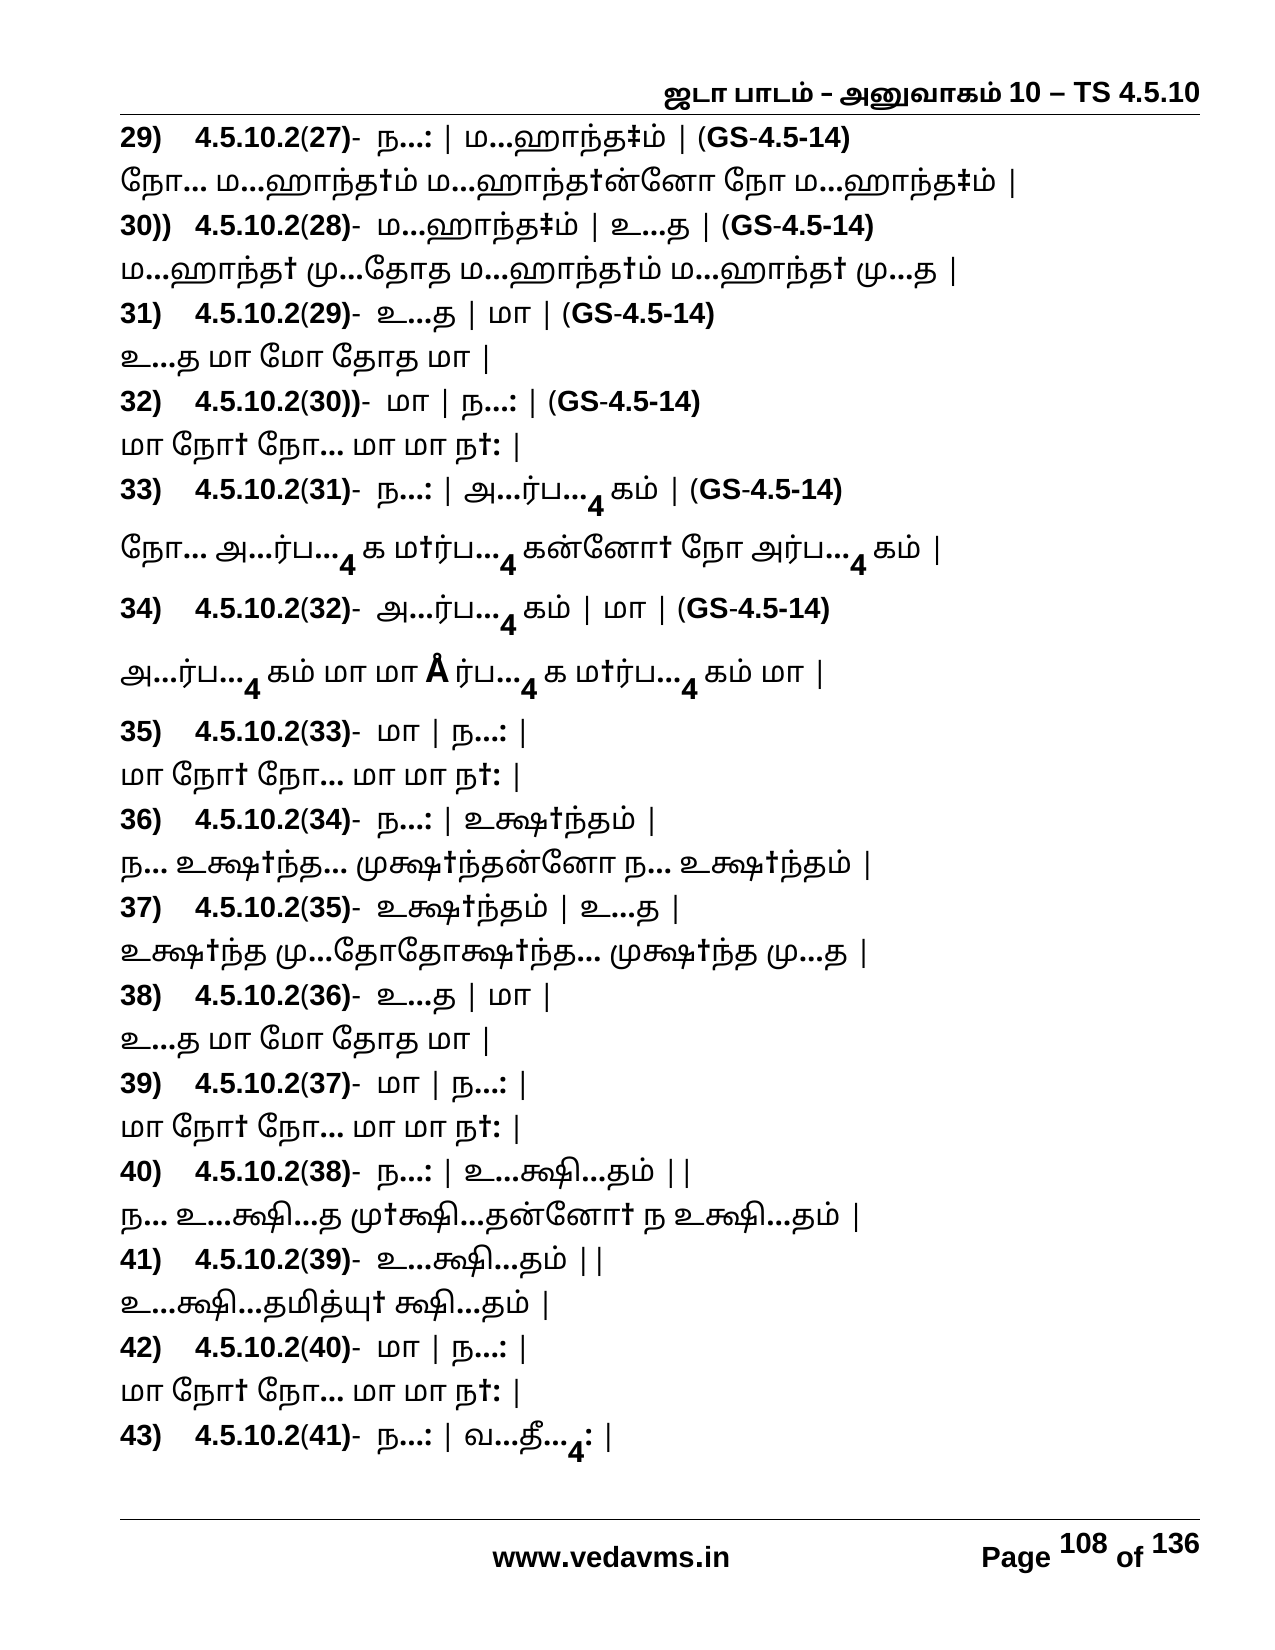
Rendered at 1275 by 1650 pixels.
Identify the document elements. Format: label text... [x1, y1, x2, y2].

text ந… உ…க்ஷி…த மு†க்ஷி…தன்னோ† ந உக்ஷி…தம் | [120, 1194, 1200, 1236]
text மா நோ† நோ… மா மா ந†: | [120, 424, 1200, 466]
text மா நோ† நோ… மா மா ந†: | [120, 1370, 1200, 1412]
text 35) 4.5.10.2(33)- மா | ந…: | [120, 711, 1200, 753]
text நோ… அ…ர்ப…4க ம†ர்ப…4கன்னோ† நோ அர்ப…4கம் | [120, 528, 1200, 584]
text உ…த மா மோ தோத மா | [120, 336, 1200, 378]
text 42) 4.5.10.2(40)- மா | ந…: | [120, 1326, 1200, 1368]
text உ…க்ஷி…தமித்யு† க்ஷி…தம் | [120, 1282, 1200, 1324]
text உ…த மா மோ தோத மா | [120, 1018, 1200, 1060]
text 31) 4.5.10.2(29)- உ…த | மா | (GS-4.5-14) [120, 292, 1200, 334]
text 39) 4.5.10.2(37)- மா | ந…: | [120, 1062, 1200, 1104]
text 30)) 4.5.10.2(28)- ம…ஹாந்த‡ம் | உ…த | (GS-4.5-14) [120, 204, 1200, 246]
text மா நோ† நோ… மா மா ந†: | [120, 755, 1200, 797]
text 29) 4.5.10.2(27)- ந…: | ம…ஹாந்த‡ம் | (GS-4.5-14) [120, 116, 1200, 158]
text 38) 4.5.10.2(36)- உ…த | மா | [120, 974, 1200, 1016]
text ம…ஹாந்த† மு…தோத ம…ஹாந்த†ம் ம…ஹாந்த† மு…த | [120, 248, 1200, 290]
text 32) 4.5.10.2(30))- மா | ந…: | (GS-4.5-14) [120, 380, 1200, 422]
text 43) 4.5.10.2(41)- ந…: | வ…தீ…4: | [120, 1414, 1200, 1471]
text 36) 4.5.10.2(34)- ந…: | உக்ஷ†ந்தம் | [120, 799, 1200, 841]
text அ…ர்ப…4கம் மா மா Åர்ப…4க ம†ர்ப…4கம் மா | [120, 647, 1200, 708]
text மா நோ† நோ… மா மா ந†: | [120, 1106, 1200, 1148]
text 41) 4.5.10.2(39)- உ…க்ஷி…தம் || [120, 1238, 1200, 1280]
text உக்ஷ†ந்த மு…தோதோக்ஷ†ந்த… முக்ஷ†ந்த மு…த | [120, 931, 1200, 972]
text 34) 4.5.10.2(32)- அ…ர்ப…4கம் | மா | (GS-4.5-14) [120, 587, 1200, 644]
text 40) 4.5.10.2(38)- ந…: | உ…க்ஷி…தம் || [120, 1150, 1200, 1192]
text ந… உக்ஷ†ந்த… முக்ஷ†ந்தன்னோ ந… உக்ஷ†ந்தம் | [120, 843, 1200, 884]
text 33) 4.5.10.2(31)- ந…: | அ…ர்ப…4கம் | (GS-4.5-14) [120, 468, 1200, 525]
text 37) 4.5.10.2(35)- உக்ஷ†ந்தம் | உ…த | [120, 887, 1200, 928]
text நோ… ம…ஹாந்த†ம் ம…ஹாந்த†ன்னோ நோ ம…ஹாந்த‡ம் | [120, 160, 1200, 202]
